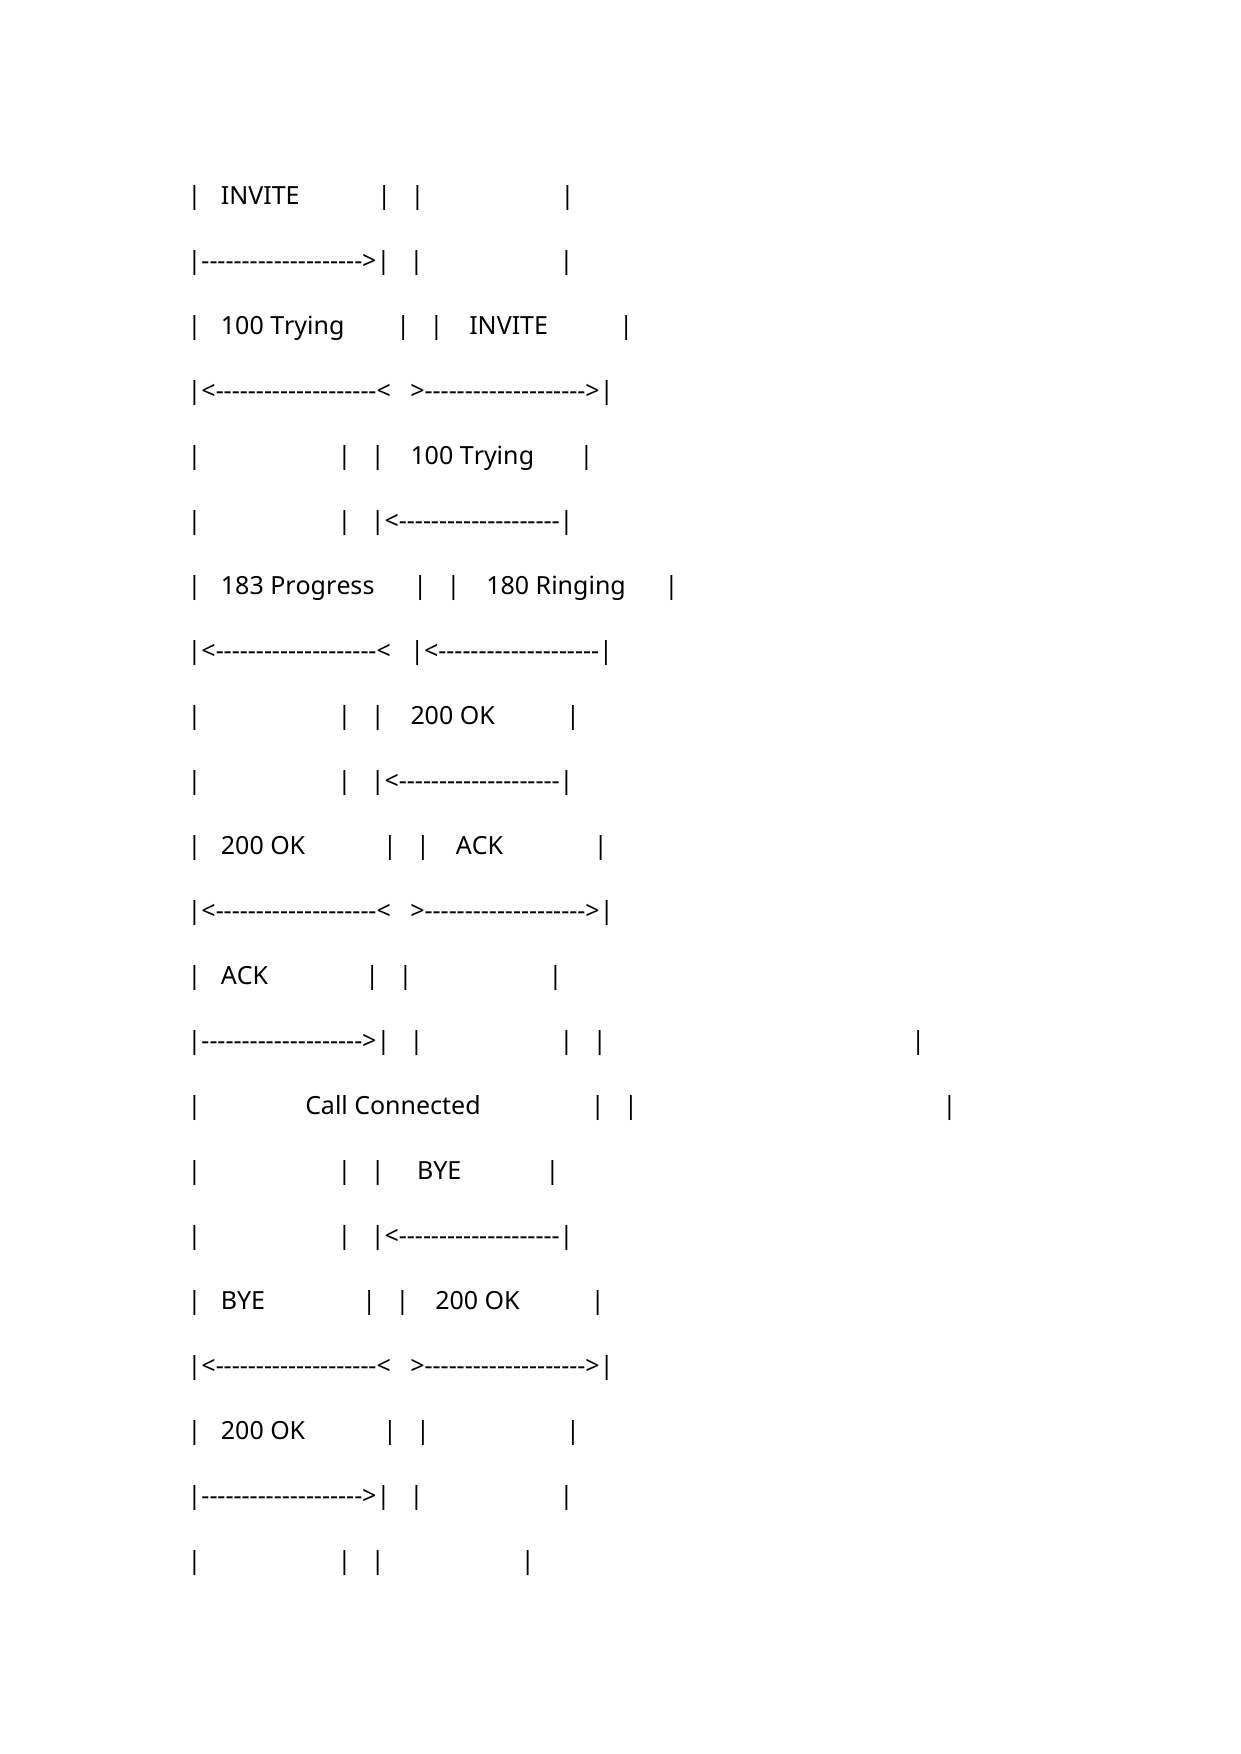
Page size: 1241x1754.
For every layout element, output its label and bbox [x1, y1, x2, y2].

text [187, 162, 1053, 1592]
